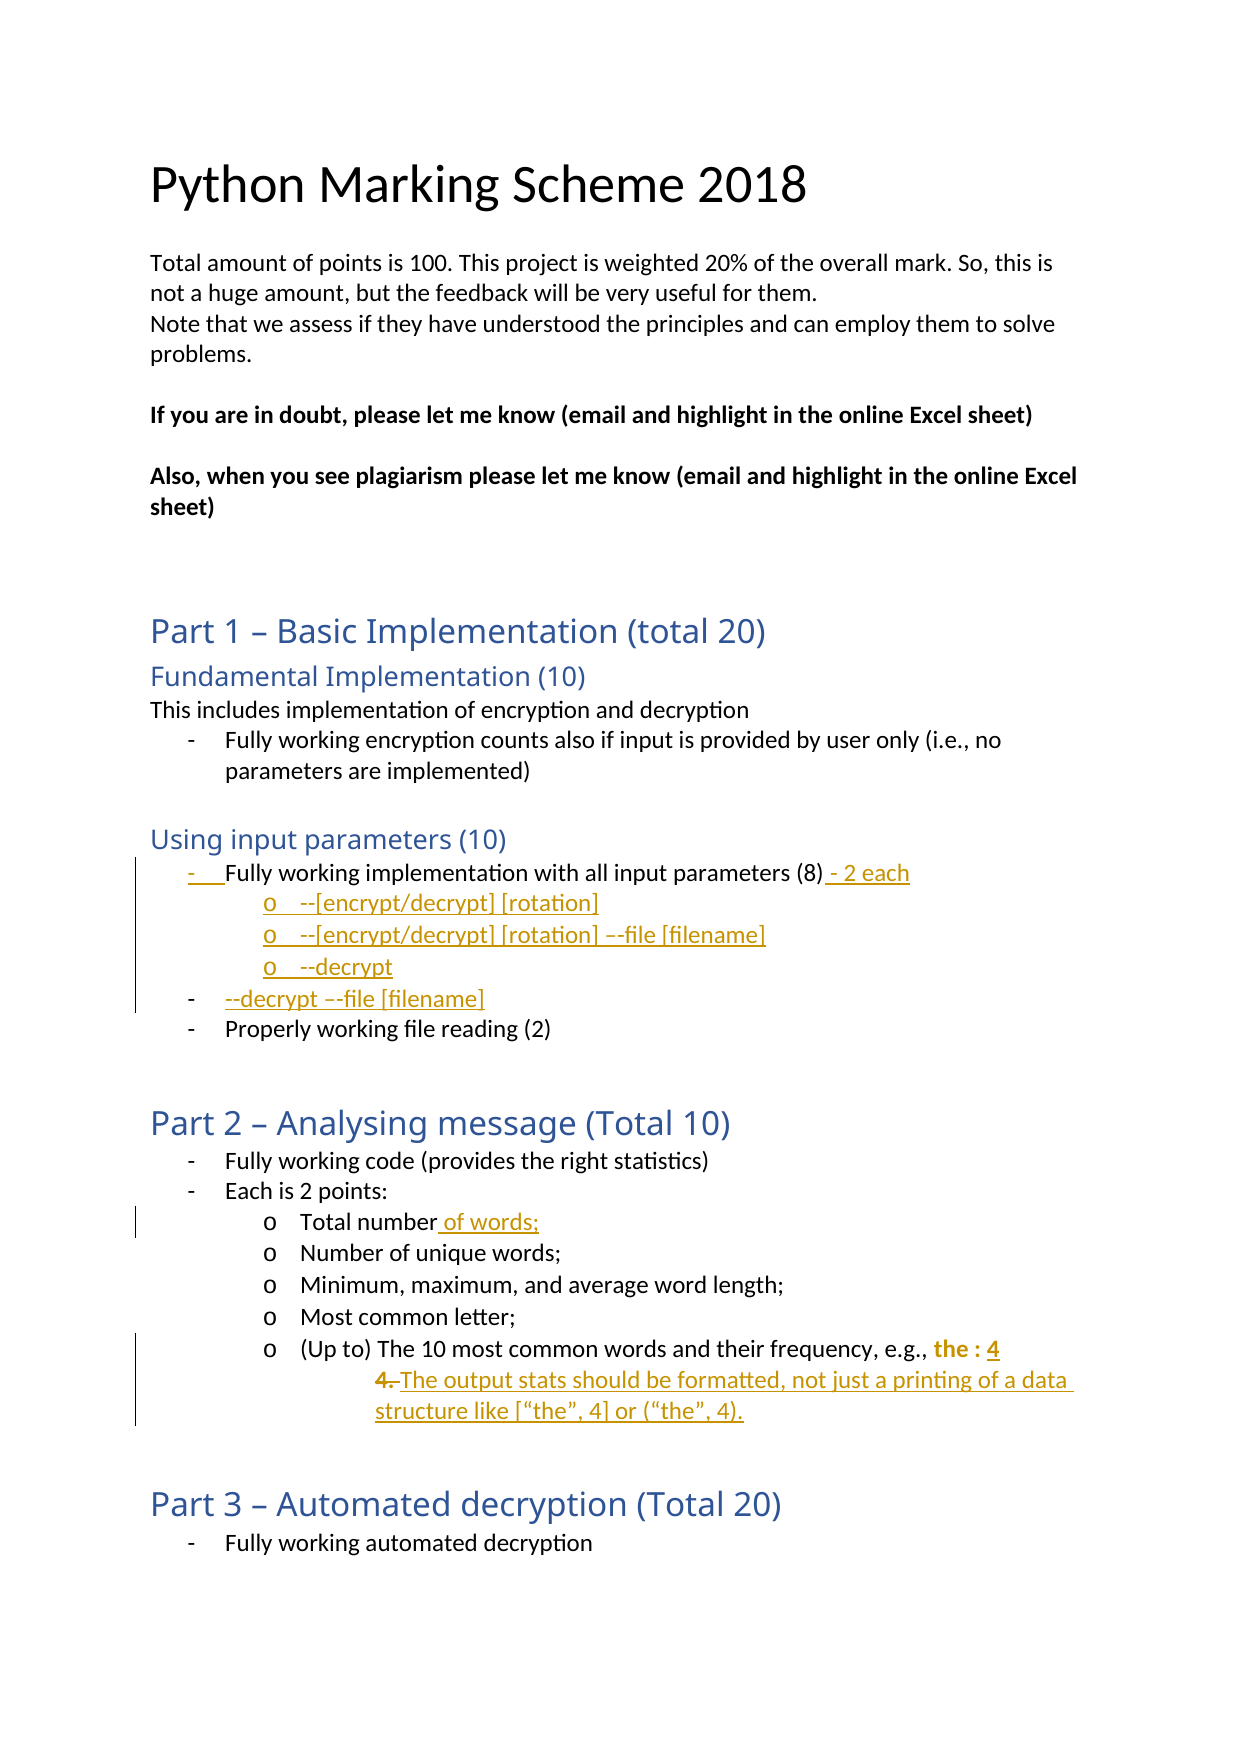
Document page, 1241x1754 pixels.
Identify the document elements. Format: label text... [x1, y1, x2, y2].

list Fully working automated decryption [187, 1527, 1090, 1557]
subtitle Part 1 – Basic Implementation (total 20) [150, 607, 1090, 653]
list Properly working file reading (2) [187, 1013, 1090, 1044]
text Also, when you see plagiarism please let me know (email and highlight in the online Excel sheet) [150, 460, 1090, 521]
list Fully working encryption counts also if input is provided by user only (i.e., no parameters are implemented) [187, 724, 1090, 785]
text If you are in doubt, please let me know (email and highlight in the online Excel sheet) [150, 399, 1090, 430]
text Note that we assess if they have understood the principles and can employ them to solve problems. [150, 308, 1090, 369]
subtitle Fundamental Implementation (10) [150, 657, 1090, 694]
text Python Marking Scheme 2018 [150, 150, 1090, 216]
subtitle Using input parameters (10) [150, 820, 1090, 857]
list (Up to) The 10 most common words and their frequency, e.g., the : [262, 1333, 1090, 1365]
list Fully working implementation with all input parameters (8) [187, 857, 1090, 887]
subtitle Part 2 – Analysing message (Total 10) [150, 1099, 1090, 1145]
list Minimum, maximum, and average word length; [262, 1269, 1090, 1301]
list Fully working code (provides the right statistics) [187, 1145, 1090, 1175]
list Most common letter; [262, 1301, 1090, 1333]
subtitle Part 3 – Automated decryption (Total 20) [150, 1481, 1090, 1527]
list Number of unique words; [262, 1238, 1090, 1269]
list Total number [262, 1206, 1090, 1238]
text Total amount of points is 100. This project is weighted 20% of the overall mark. So, this is not a huge amount, but the feedback will be very useful for them. [150, 247, 1090, 308]
text This includes implementation of encryption and decryption [150, 694, 1090, 724]
list Each is 2 points: [187, 1175, 1090, 1206]
